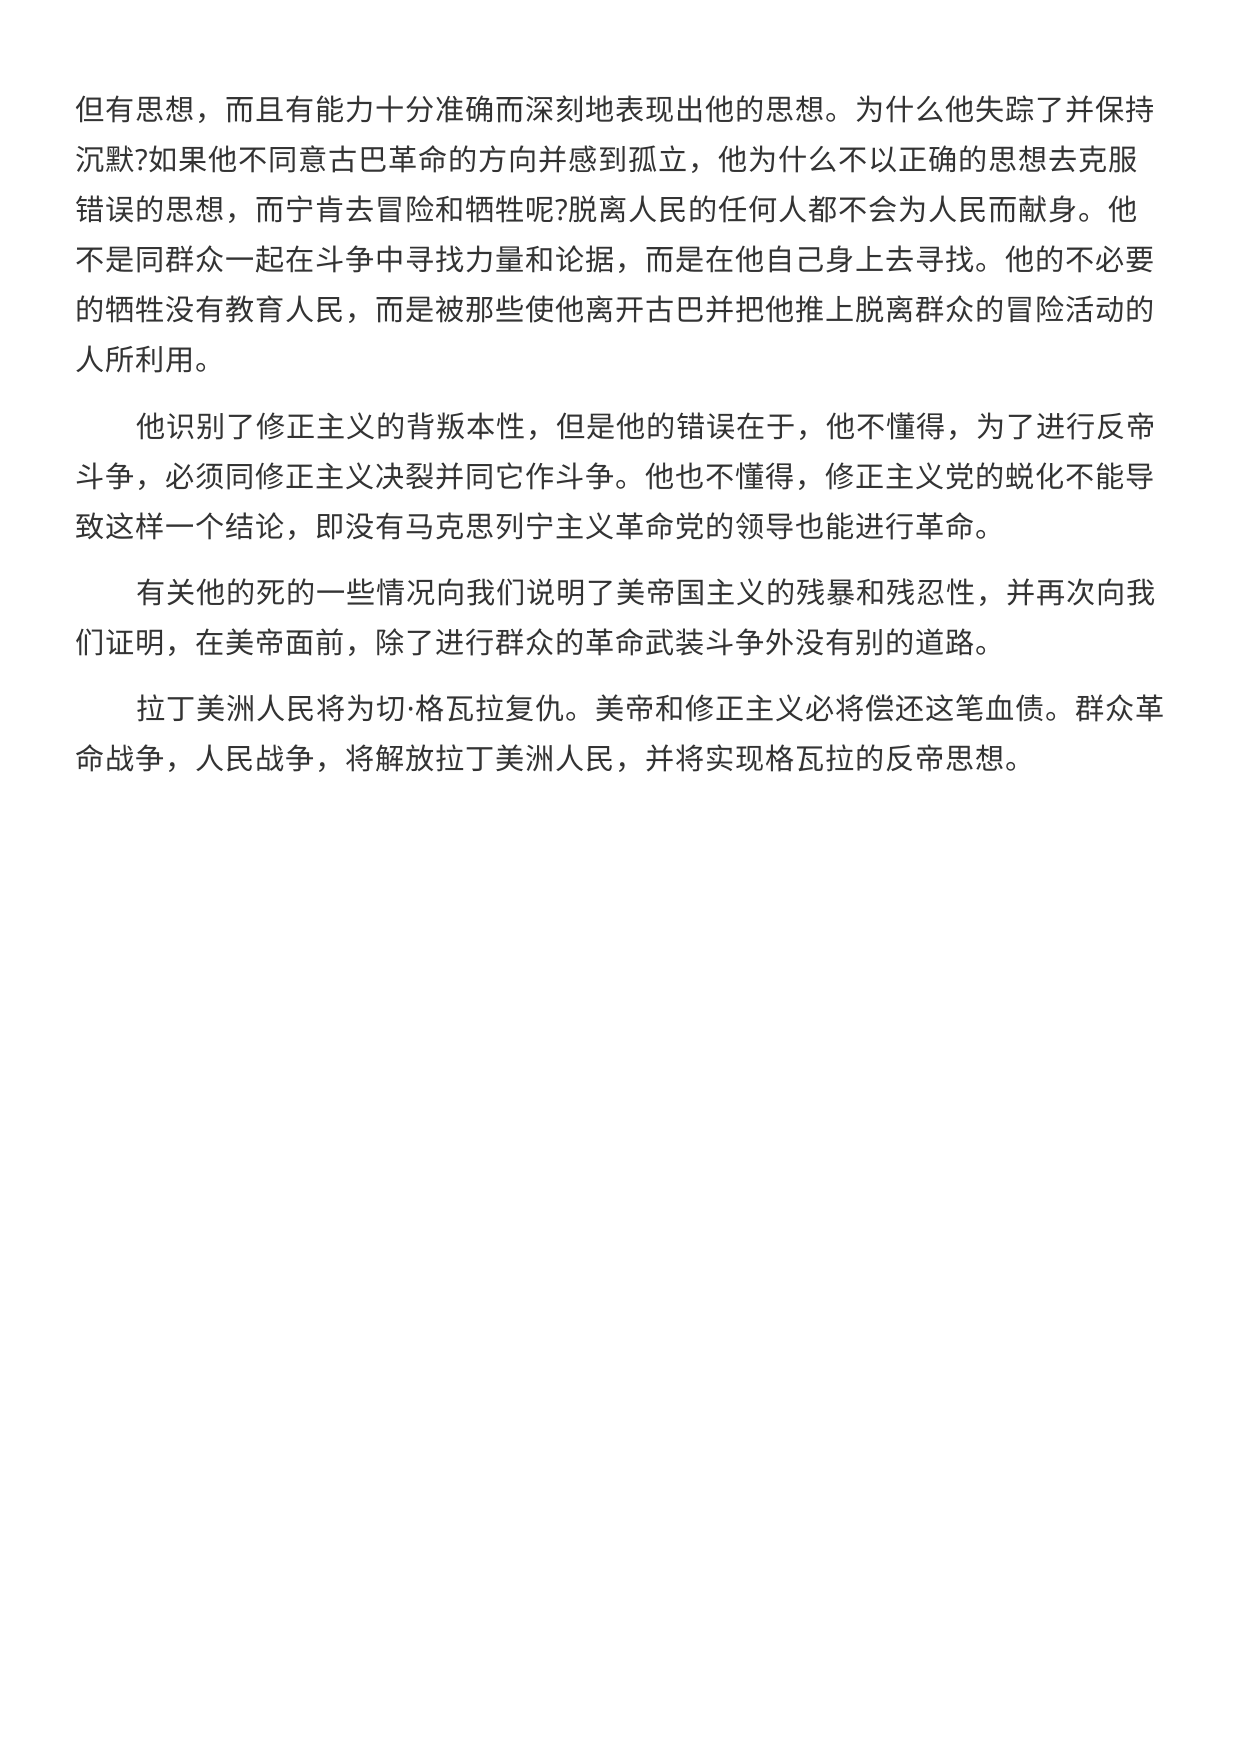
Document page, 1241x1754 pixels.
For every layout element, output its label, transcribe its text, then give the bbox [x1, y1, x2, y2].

text 拉丁美洲人民将为切·格瓦拉复仇。美帝和修正主义必将偿还这笔血债。群众革命战争，人民战争，将解放拉丁美洲人民，并将实现格瓦拉的反帝思想。 [75, 680, 1165, 780]
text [75, 81, 1165, 381]
text 他识别了修正主义的背叛本性，但是他的错误在于，他不懂得，为了进行反帝斗争，必须同修正主义决裂并同它作斗争。他也不懂得，修正主义党的蜕化不能导致这样一个结论，即没有马克思列宁主义革命党的领导也能进行革命。 [75, 397, 1165, 547]
text 有关他的死的一些情况向我们说明了美帝国主义的残暴和残忍性，并再次向我们证明，在美帝面前，除了进行群众的革命武装斗争外没有别的道路。 [75, 563, 1165, 663]
